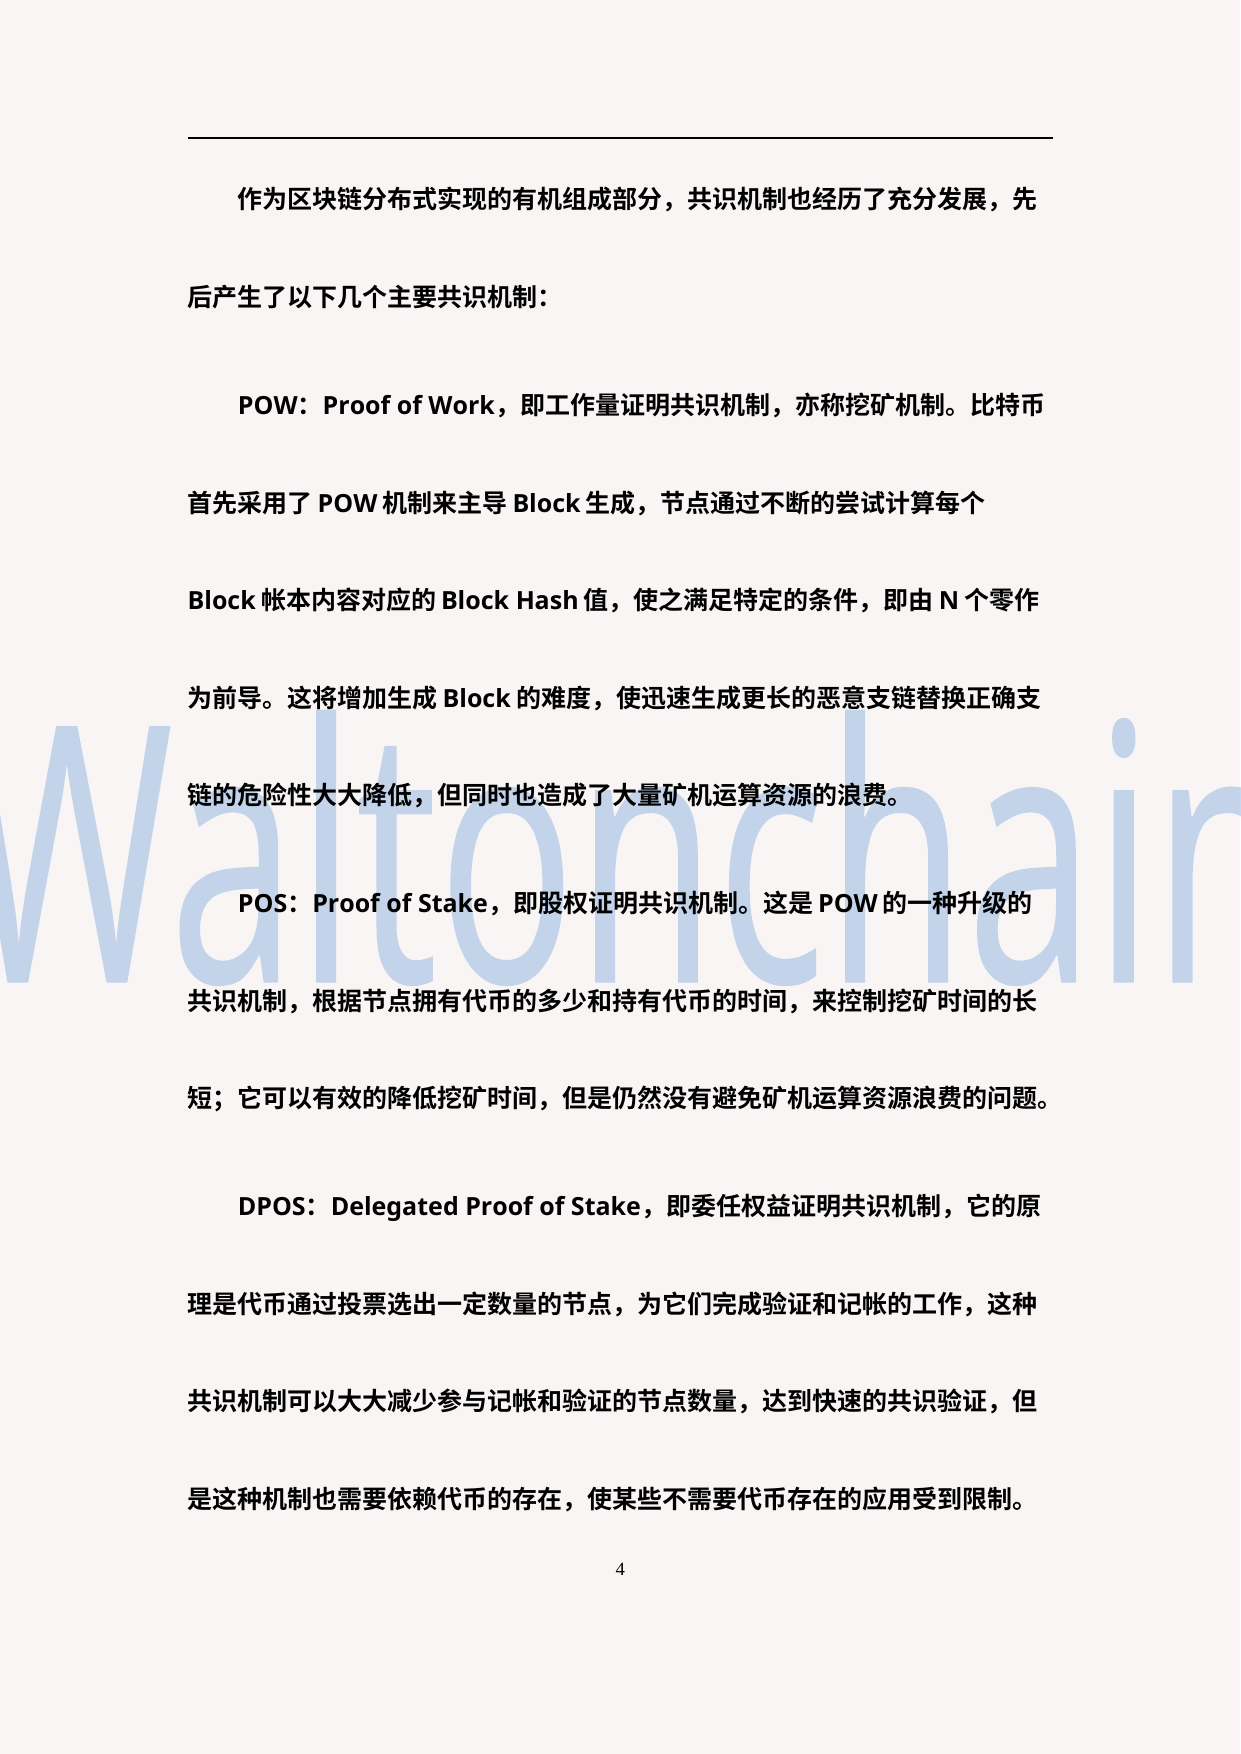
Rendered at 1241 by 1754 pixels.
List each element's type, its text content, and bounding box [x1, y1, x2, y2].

text 作为区块链分布式实现的有机组成部分，共识机制也经历了充分发展，先后产生了以下几个主要共识机制： [187, 166, 1053, 328]
text POS：Proof of Stake，即股权证明共识机制。这是POW的一种升级的共识机制，根据节点拥有代币的多少和持有代币的时间，来控制挖矿时间的长短；它可以有效的降低挖矿时间，但是仍然没有避免矿机运算资源浪费的问题。 [187, 869, 1053, 1129]
text DPOS：Delegated Proof of Stake，即委任权益证明共识机制，它的原理是代币通过投票选出一定数量的节点，为它们完成验证和记帐的工作，这种共识机制可以大大减少参与记帐和验证的节点数量，达到快速的共识验证，但是这种机制也需要依赖代币的存在，使某些不需要代币存在的应用受到限制。 [187, 1172, 1053, 1530]
text POW：Proof of Work，即工作量证明共识机制，亦称挖矿机制。比特币首先采用了POW机制来主导Block生成，节点通过不断的尝试计算每个Block帐本内容对应的Block Hash值，使之满足特定的条件，即由N个零作为前导。这将增加生成Block的难度，使迅速生成更长的恶意支链替换正确支链的危险性大大降低，但同时也造成了大量矿机运算资源的浪费。 [187, 371, 1053, 826]
